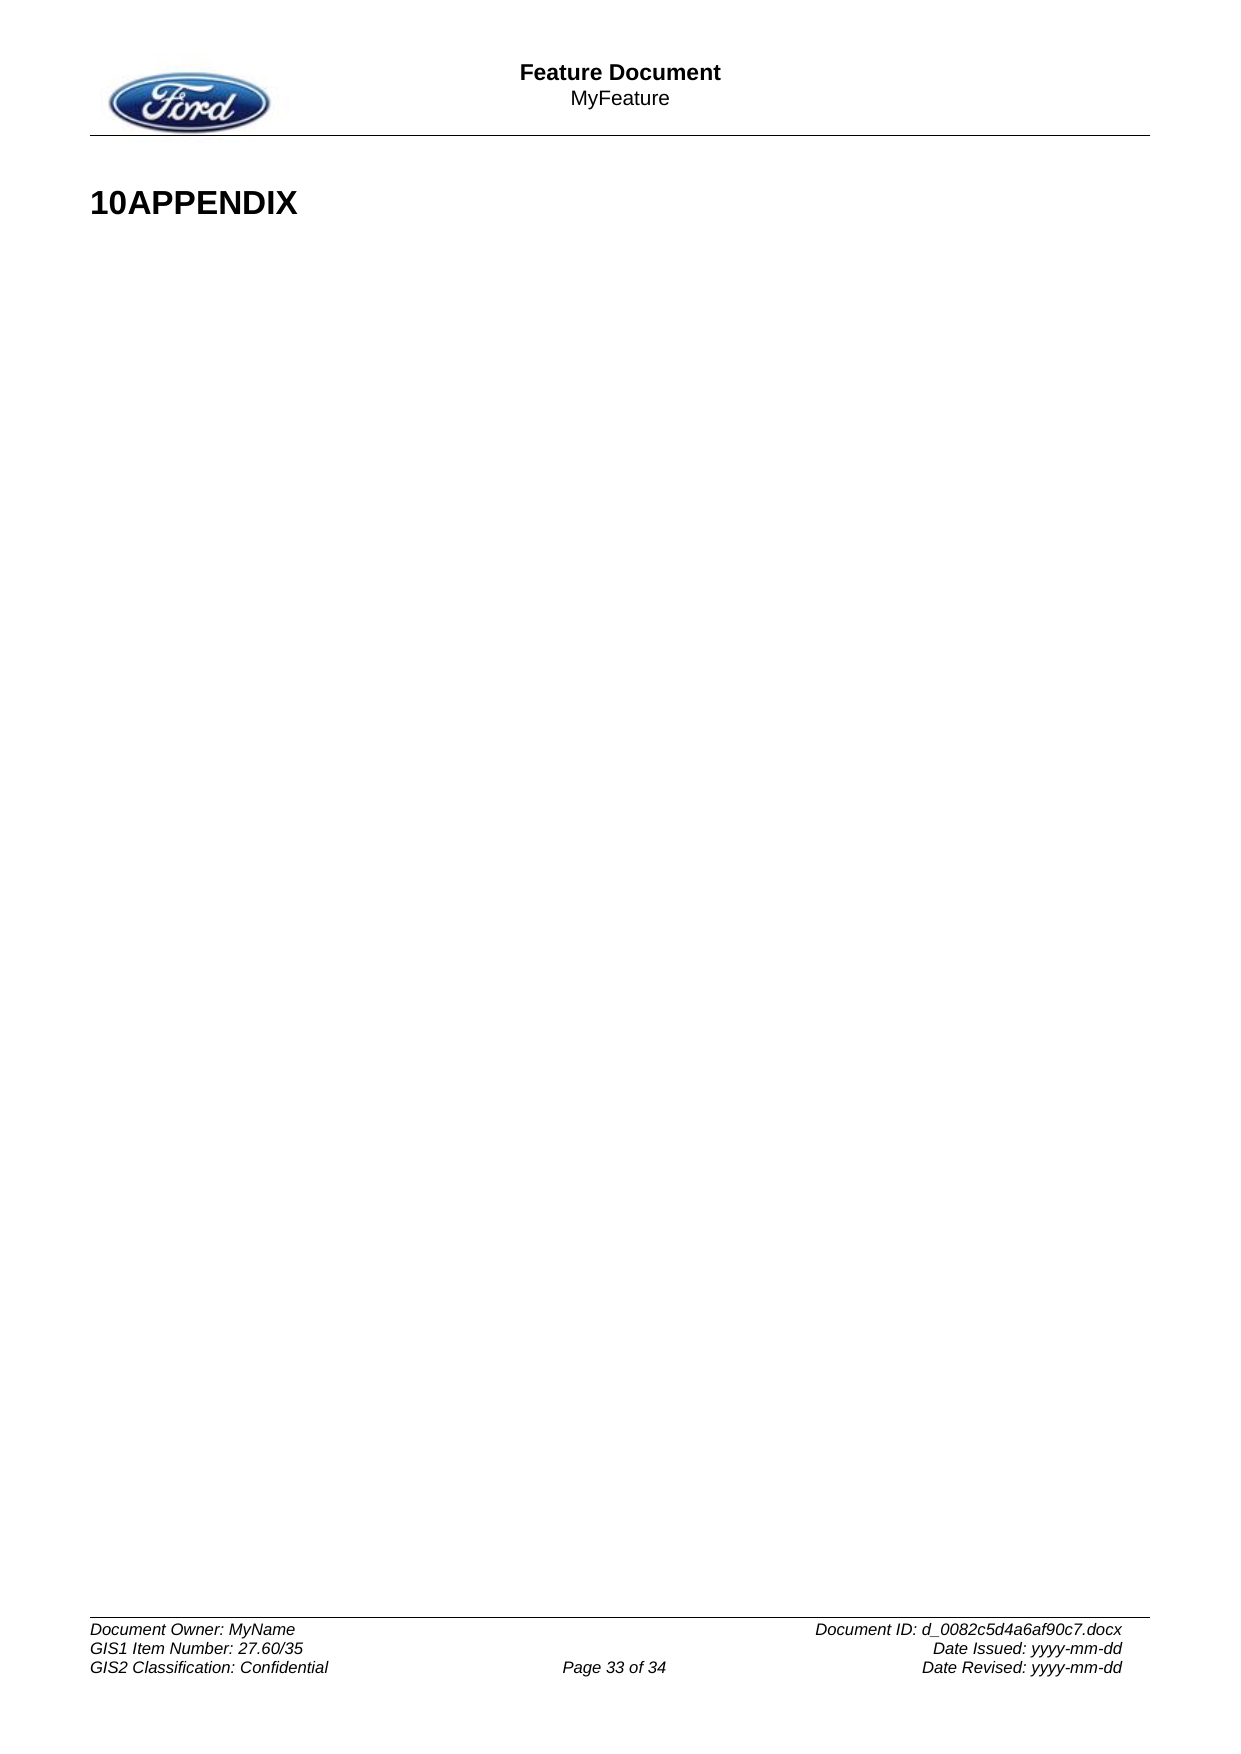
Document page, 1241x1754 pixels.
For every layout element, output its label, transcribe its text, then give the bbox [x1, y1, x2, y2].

subtitle Appendix [90, 183, 1150, 222]
picture [89, 53, 290, 154]
